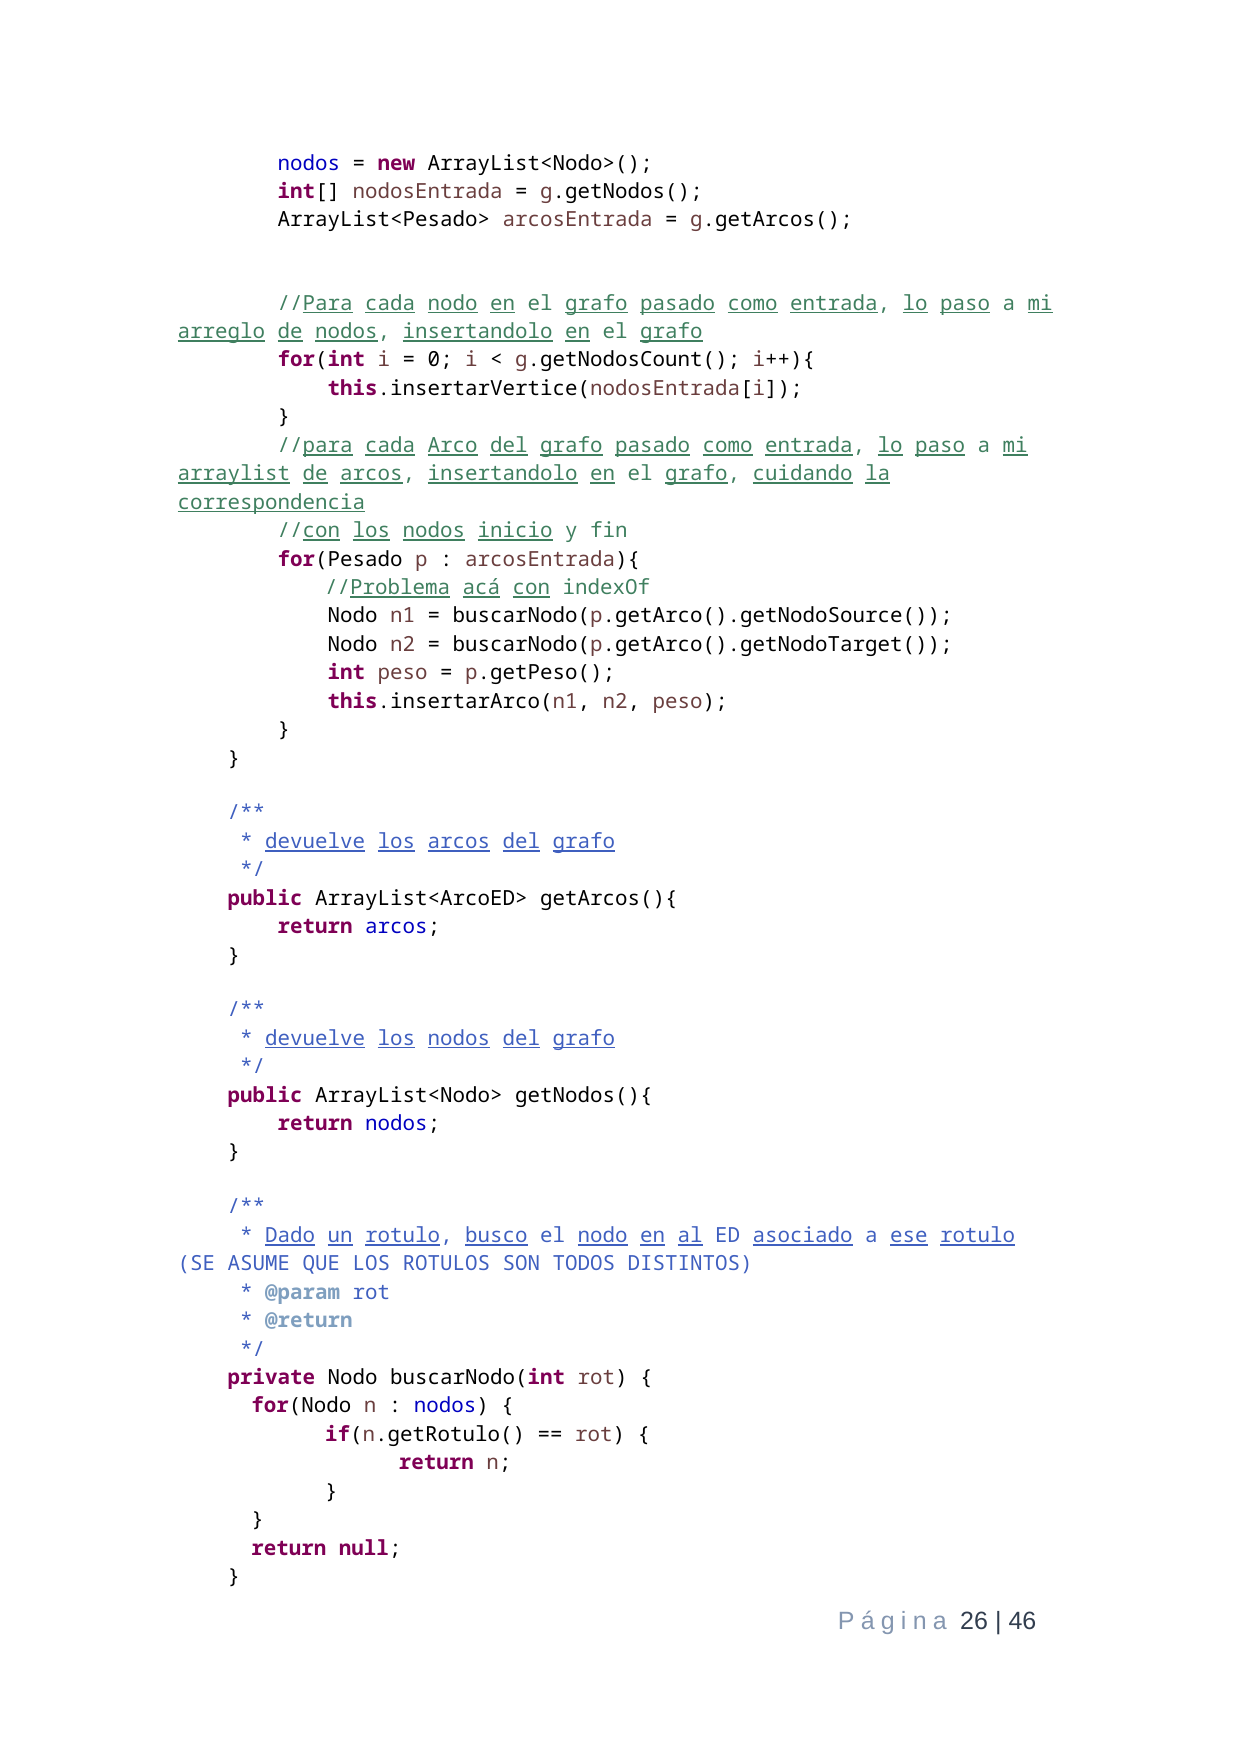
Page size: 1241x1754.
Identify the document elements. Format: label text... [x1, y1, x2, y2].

text * devuelve los nodos del grafo [177, 1023, 1063, 1051]
text */ [177, 1051, 1063, 1080]
text for(int i = 0; i < g.getNodosCount(); i++){ [177, 344, 1063, 373]
text return arcos; [177, 911, 1063, 940]
text //con los nodos inicio y fin [177, 515, 1063, 544]
text } [177, 1504, 1063, 1533]
text //Para cada nodo en el grafo pasado como entrada, lo paso a mi arreglo de nodos, insertandolo en el grafo [177, 288, 1063, 344]
text Nodo n2 = buscarNodo(p.getArco().getNodoTarget()); [177, 629, 1063, 657]
text ArrayList<Pesado> arcosEntrada = g.getArcos(); [177, 204, 1063, 233]
text return n; [177, 1447, 1063, 1476]
text * @param rot [177, 1277, 1063, 1305]
text for(Pesado p : arcosEntrada){ [177, 544, 1063, 572]
text */ [177, 1334, 1063, 1362]
text int peso = p.getPeso(); [177, 657, 1063, 686]
text * devuelve los arcos del grafo [177, 826, 1063, 854]
text Nodo n1 = buscarNodo(p.getArco().getNodoSource()); [177, 601, 1063, 629]
text this.insertarArco(n1, n2, peso); [177, 686, 1063, 714]
text } [177, 743, 1063, 771]
text return nodos; [177, 1108, 1063, 1137]
text } [177, 401, 1063, 430]
text if(n.getRotulo() == rot) { [177, 1419, 1063, 1447]
text } [177, 1476, 1063, 1504]
text /** [177, 994, 1063, 1023]
text //para cada Arco del grafo pasado como entrada, lo paso a mi arraylist de arcos, insertandolo en el grafo, cuidando la correspondencia [177, 430, 1063, 515]
text //Problema acá con indexOf [177, 572, 1063, 601]
text * @return [177, 1305, 1063, 1334]
text return null; [177, 1533, 1063, 1561]
text public ArrayList<Nodo> getNodos(){ [177, 1080, 1063, 1108]
text */ [177, 854, 1063, 883]
text } [177, 1137, 1063, 1165]
text /** [177, 1191, 1063, 1220]
text nodos = new ArrayList<Nodo>(); [177, 148, 1063, 176]
text /** [177, 797, 1063, 826]
text } [177, 940, 1063, 968]
text for(Nodo n : nodos) { [177, 1391, 1063, 1419]
text int[] nodosEntrada = g.getNodos(); [177, 176, 1063, 204]
text this.insertarVertice(nodosEntrada[i]); [177, 373, 1063, 401]
text } [177, 714, 1063, 743]
text public ArrayList<ArcoED> getArcos(){ [177, 883, 1063, 911]
text } [177, 1561, 1063, 1589]
text private Nodo buscarNodo(int rot) { [177, 1362, 1063, 1391]
text * Dado un rotulo, busco el nodo en al ED asociado a ese rotulo (SE ASUME QUE LOS ROTULOS SON TODOS DISTINTOS) [177, 1220, 1063, 1277]
